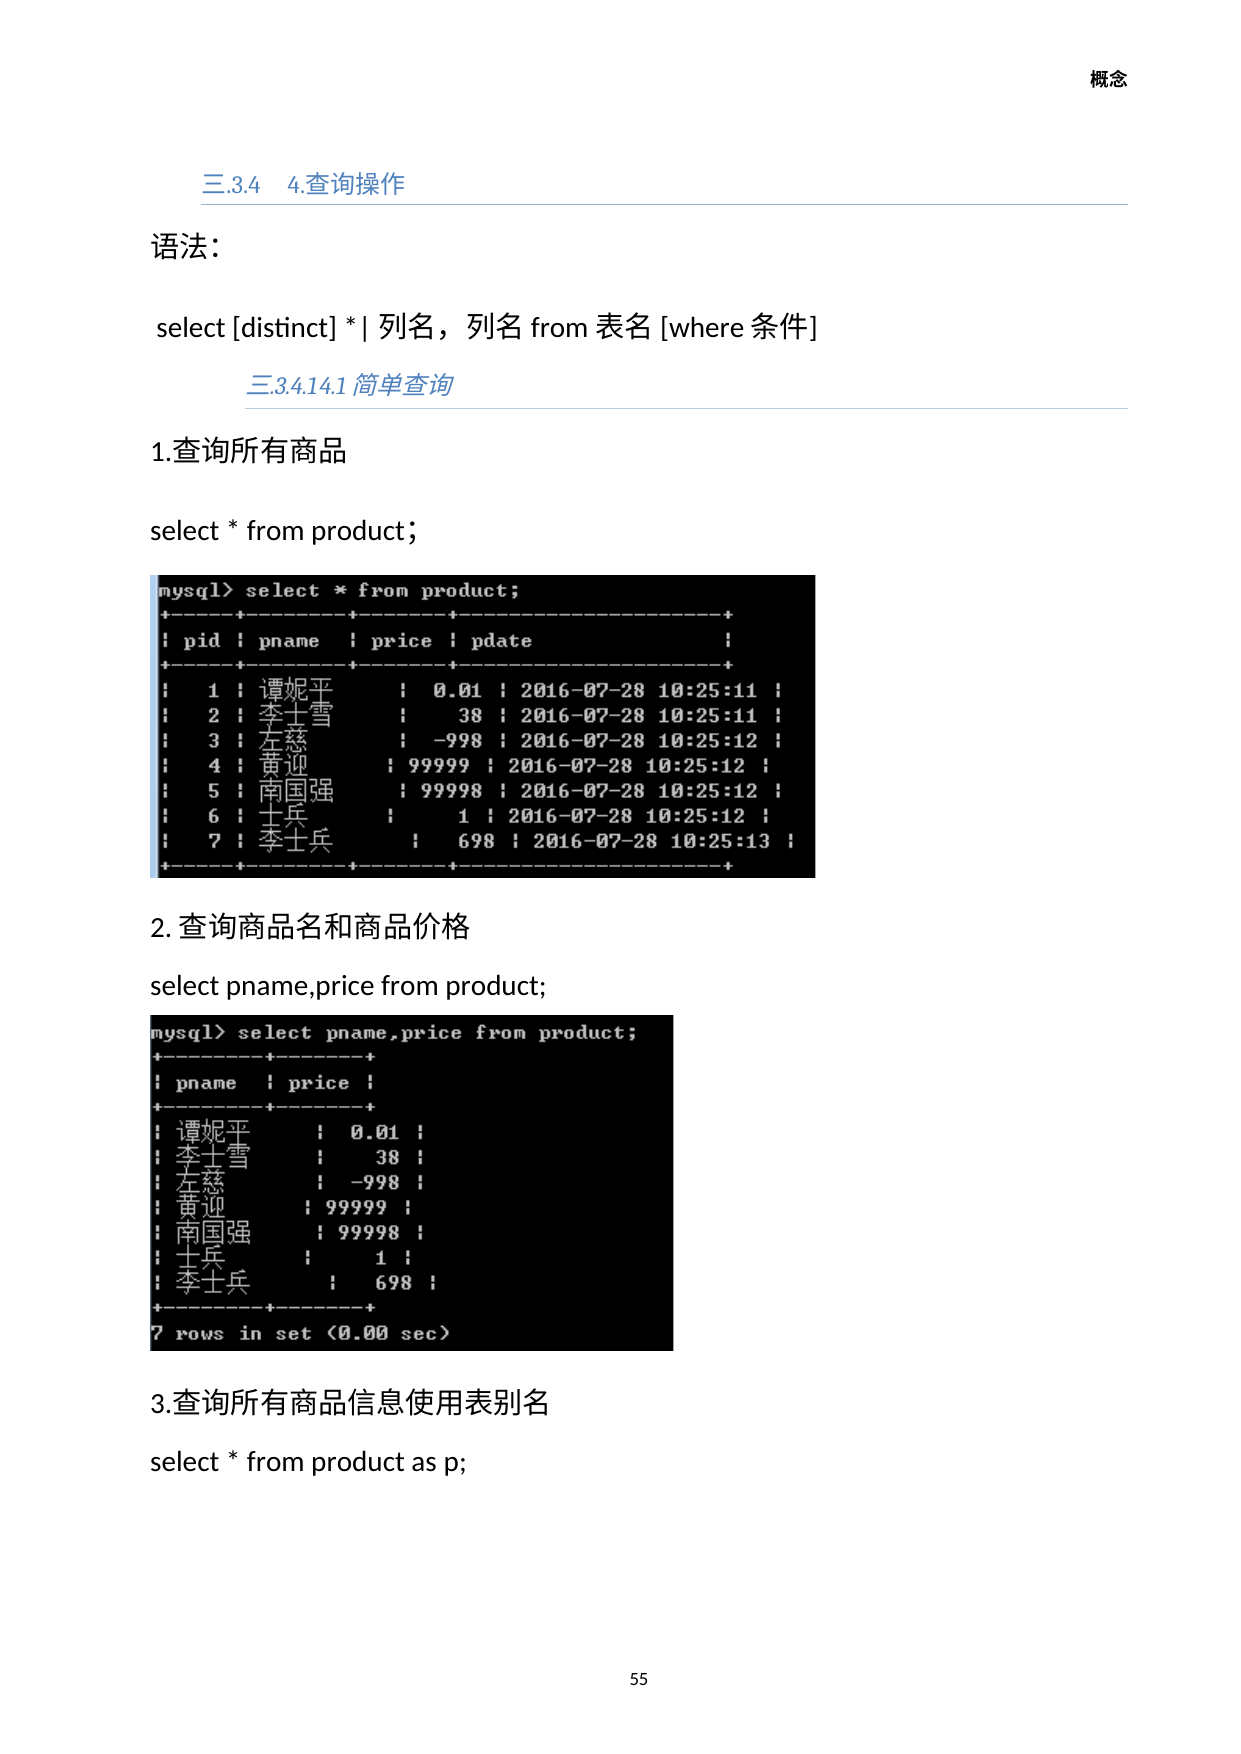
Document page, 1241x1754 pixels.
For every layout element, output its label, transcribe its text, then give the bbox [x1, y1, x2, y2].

text select [distinct] *| 列名，列名 from 表名 [where条件] [112, 285, 1128, 364]
picture [150, 1015, 674, 1351]
text select * from product as p; [112, 1441, 1128, 1481]
text 1.查询所有商品 [112, 409, 1128, 488]
text 语法： [112, 205, 1128, 285]
text select pname,price from product; [112, 965, 1128, 1004]
subtitle 4.查询操作 [201, 163, 1128, 204]
text select * from product； [112, 488, 1128, 568]
picture [150, 575, 816, 878]
text 3.查询所有商品信息使用表别名 [112, 1362, 1128, 1441]
text 2. 查询商品名和商品价格 [112, 885, 1128, 965]
subtitle 4.1 简单查询 [245, 364, 1128, 408]
